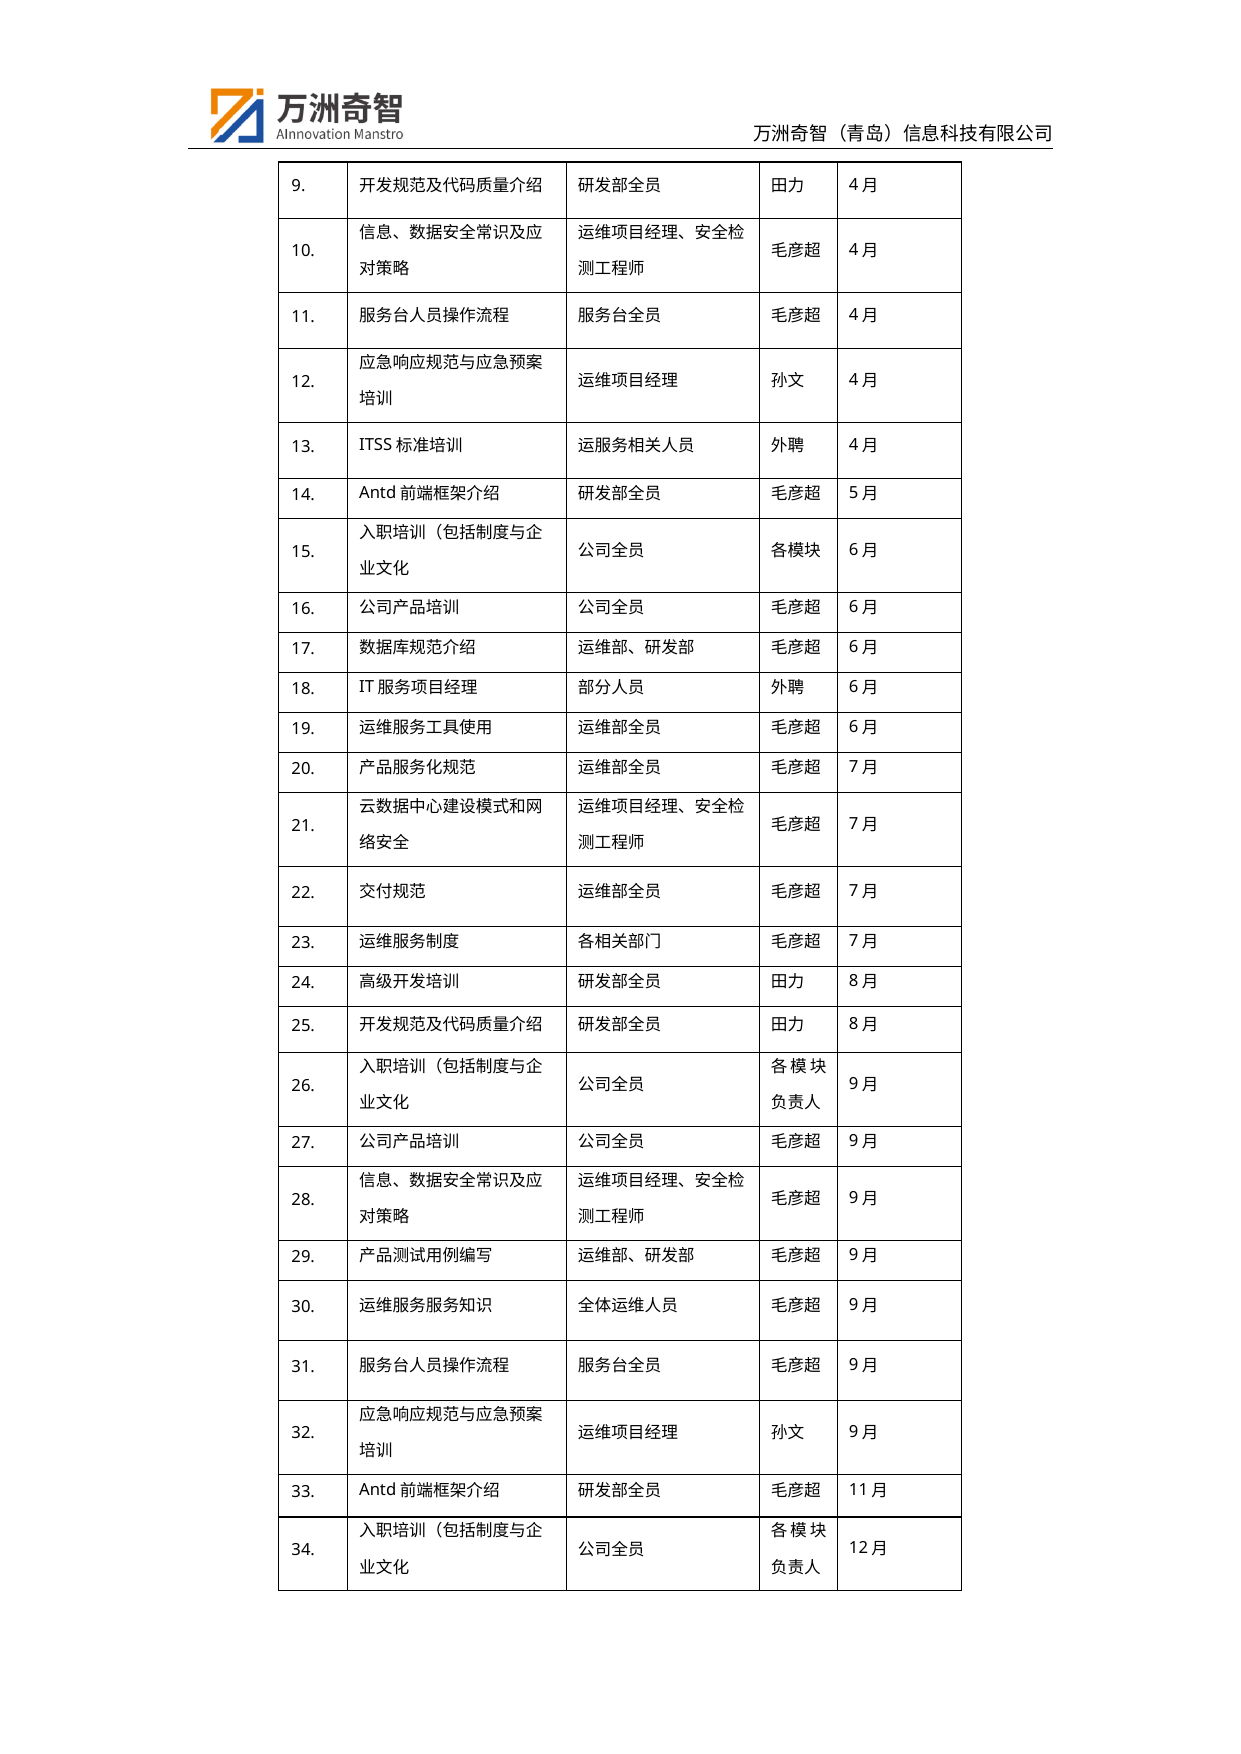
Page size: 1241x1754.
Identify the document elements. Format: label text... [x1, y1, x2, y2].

table_cell [279, 967, 347, 1006]
table_cell 服务台人员操作流程 [348, 293, 566, 348]
table_cell 研发部全员 [567, 1007, 759, 1052]
table_cell ITSS标准培训 [348, 423, 566, 478]
table_cell [279, 519, 347, 592]
table_cell 毛彦超 [760, 753, 837, 792]
table_cell 毛彦超 [760, 867, 837, 926]
table_cell 4月 [838, 293, 961, 348]
table_cell [279, 673, 347, 712]
table_cell 4月 [838, 163, 961, 218]
table_cell 毛彦超 [760, 293, 837, 348]
table_cell 运维项目经理 [567, 1401, 759, 1474]
table_cell 4月 [838, 423, 961, 478]
table_cell 全体运维人员 [567, 1281, 759, 1340]
table_cell 入职培训（包括制度与企业文化 [348, 1518, 566, 1590]
table_cell Antd前端框架介绍 [348, 479, 566, 518]
table_cell 各模块 [760, 519, 837, 592]
table_cell 毛彦超 [760, 927, 837, 966]
table_cell 外聘 [760, 673, 837, 712]
table_cell [279, 423, 347, 478]
table_cell 入职培训（包括制度与企业文化 [348, 519, 566, 592]
table_cell 运维部、研发部 [567, 1241, 759, 1280]
table_cell 产品服务化规范 [348, 753, 566, 792]
table_cell [279, 163, 347, 218]
table_cell 各模块负责人 [760, 1053, 837, 1126]
table_cell [279, 293, 347, 348]
table_cell 毛彦超 [760, 479, 837, 518]
table_cell 5月 [838, 479, 961, 518]
table_cell [279, 753, 347, 792]
table_cell 外聘 [760, 423, 837, 478]
table_cell 开发规范及代码质量介绍 [348, 1007, 566, 1052]
table_cell 公司全员 [567, 1127, 759, 1166]
table_cell 8月 [838, 967, 961, 1006]
table_cell [279, 1007, 347, 1052]
table_cell 9月 [838, 1401, 961, 1474]
table_cell 7月 [838, 867, 961, 926]
table_cell 8月 [838, 1007, 961, 1052]
table_cell 运维项目经理、安全检测工程师 [567, 1167, 759, 1240]
table_cell 毛彦超 [760, 1127, 837, 1166]
table_cell 田力 [760, 1007, 837, 1052]
table_cell 9月 [838, 1167, 961, 1240]
table_cell 9月 [838, 1053, 961, 1126]
table_cell 6月 [838, 673, 961, 712]
table_cell 公司全员 [567, 519, 759, 592]
table_cell [279, 927, 347, 966]
table_cell 交付规范 [348, 867, 566, 926]
picture [194, 79, 417, 148]
table_cell [279, 1475, 347, 1516]
table_cell 毛彦超 [760, 633, 837, 672]
table_cell 公司全员 [567, 1053, 759, 1126]
table_cell 运维服务制度 [348, 927, 566, 966]
table_cell 高级开发培训 [348, 967, 566, 1006]
table_cell 各模块负责人 [760, 1518, 837, 1590]
table_cell [279, 219, 347, 292]
table_cell 研发部全员 [567, 163, 759, 218]
table_cell [279, 479, 347, 518]
table_cell 毛彦超 [760, 1167, 837, 1240]
table_cell 田力 [760, 163, 837, 218]
table_cell 运维部全员 [567, 713, 759, 752]
table_cell 信息、数据安全常识及应对策略 [348, 219, 566, 292]
table_cell 6月 [838, 519, 961, 592]
table_cell 毛彦超 [760, 1241, 837, 1280]
table_cell 6月 [838, 713, 961, 752]
table_cell 应急响应规范与应急预案培训 [348, 349, 566, 422]
table_cell 入职培训（包括制度与企业文化 [348, 1053, 566, 1126]
table_cell 研发部全员 [567, 967, 759, 1006]
table_cell 研发部全员 [567, 1475, 759, 1516]
table_cell [279, 349, 347, 422]
table_cell 信息、数据安全常识及应对策略 [348, 1167, 566, 1240]
table_cell [279, 713, 347, 752]
table_cell [279, 1281, 347, 1340]
table_cell 6月 [838, 633, 961, 672]
table_cell 孙文 [760, 349, 837, 422]
table_cell 各相关部门 [567, 927, 759, 966]
table_cell 运维项目经理、安全检测工程师 [567, 793, 759, 866]
table_cell [279, 1518, 347, 1590]
table_cell 6月 [838, 593, 961, 632]
table_cell [279, 1401, 347, 1474]
table_cell [279, 593, 347, 632]
table_cell 毛彦超 [760, 219, 837, 292]
table_cell 7月 [838, 793, 961, 866]
table_cell 服务台全员 [567, 1341, 759, 1400]
table_cell IT服务项目经理 [348, 673, 566, 712]
table_cell 9月 [838, 1241, 961, 1280]
table_cell [279, 1241, 347, 1280]
table_cell 数据库规范介绍 [348, 633, 566, 672]
table_cell 公司全员 [567, 1518, 759, 1590]
table_cell 部分人员 [567, 673, 759, 712]
table_cell 运维部全员 [567, 753, 759, 792]
table_cell 毛彦超 [760, 1475, 837, 1516]
table_cell 9月 [838, 1341, 961, 1400]
table_cell 孙文 [760, 1401, 837, 1474]
table_cell [279, 1167, 347, 1240]
table_cell 运维项目经理、安全检测工程师 [567, 219, 759, 292]
table_cell 产品测试用例编写 [348, 1241, 566, 1280]
table_cell 9月 [838, 1127, 961, 1166]
table_cell 运服务相关人员 [567, 423, 759, 478]
table_cell [279, 633, 347, 672]
table_cell 田力 [760, 967, 837, 1006]
table_cell 运维部、研发部 [567, 633, 759, 672]
table_cell 7月 [838, 753, 961, 792]
table_cell 毛彦超 [760, 593, 837, 632]
table_cell 毛彦超 [760, 713, 837, 752]
table_cell 研发部全员 [567, 479, 759, 518]
table_cell 云数据中心建设模式和网络安全 [348, 793, 566, 866]
table_cell 12月 [838, 1518, 961, 1590]
table_cell 7月 [838, 927, 961, 966]
table_cell [279, 1127, 347, 1166]
table_cell 4月 [838, 219, 961, 292]
table_cell 服务台全员 [567, 293, 759, 348]
table_cell 毛彦超 [760, 1281, 837, 1340]
table_cell 毛彦超 [760, 793, 837, 866]
table_cell 运维服务工具使用 [348, 713, 566, 752]
table_cell 公司产品培训 [348, 1127, 566, 1166]
table_cell 运维部全员 [567, 867, 759, 926]
table_cell 开发规范及代码质量介绍 [348, 163, 566, 218]
table_cell [279, 1341, 347, 1400]
table_cell 公司全员 [567, 593, 759, 632]
table_cell 毛彦超 [760, 1341, 837, 1400]
table_cell 应急响应规范与应急预案培训 [348, 1401, 566, 1474]
table_cell 服务台人员操作流程 [348, 1341, 566, 1400]
table_cell 4月 [838, 349, 961, 422]
table_cell [279, 867, 347, 926]
table_cell [279, 793, 347, 866]
table_cell 运维项目经理 [567, 349, 759, 422]
table_cell 运维服务服务知识 [348, 1281, 566, 1340]
table_cell 公司产品培训 [348, 593, 566, 632]
table_cell 9月 [838, 1281, 961, 1340]
table_cell [279, 1053, 347, 1126]
table_cell Antd前端框架介绍 [348, 1475, 566, 1516]
table_cell 11月 [838, 1475, 961, 1516]
